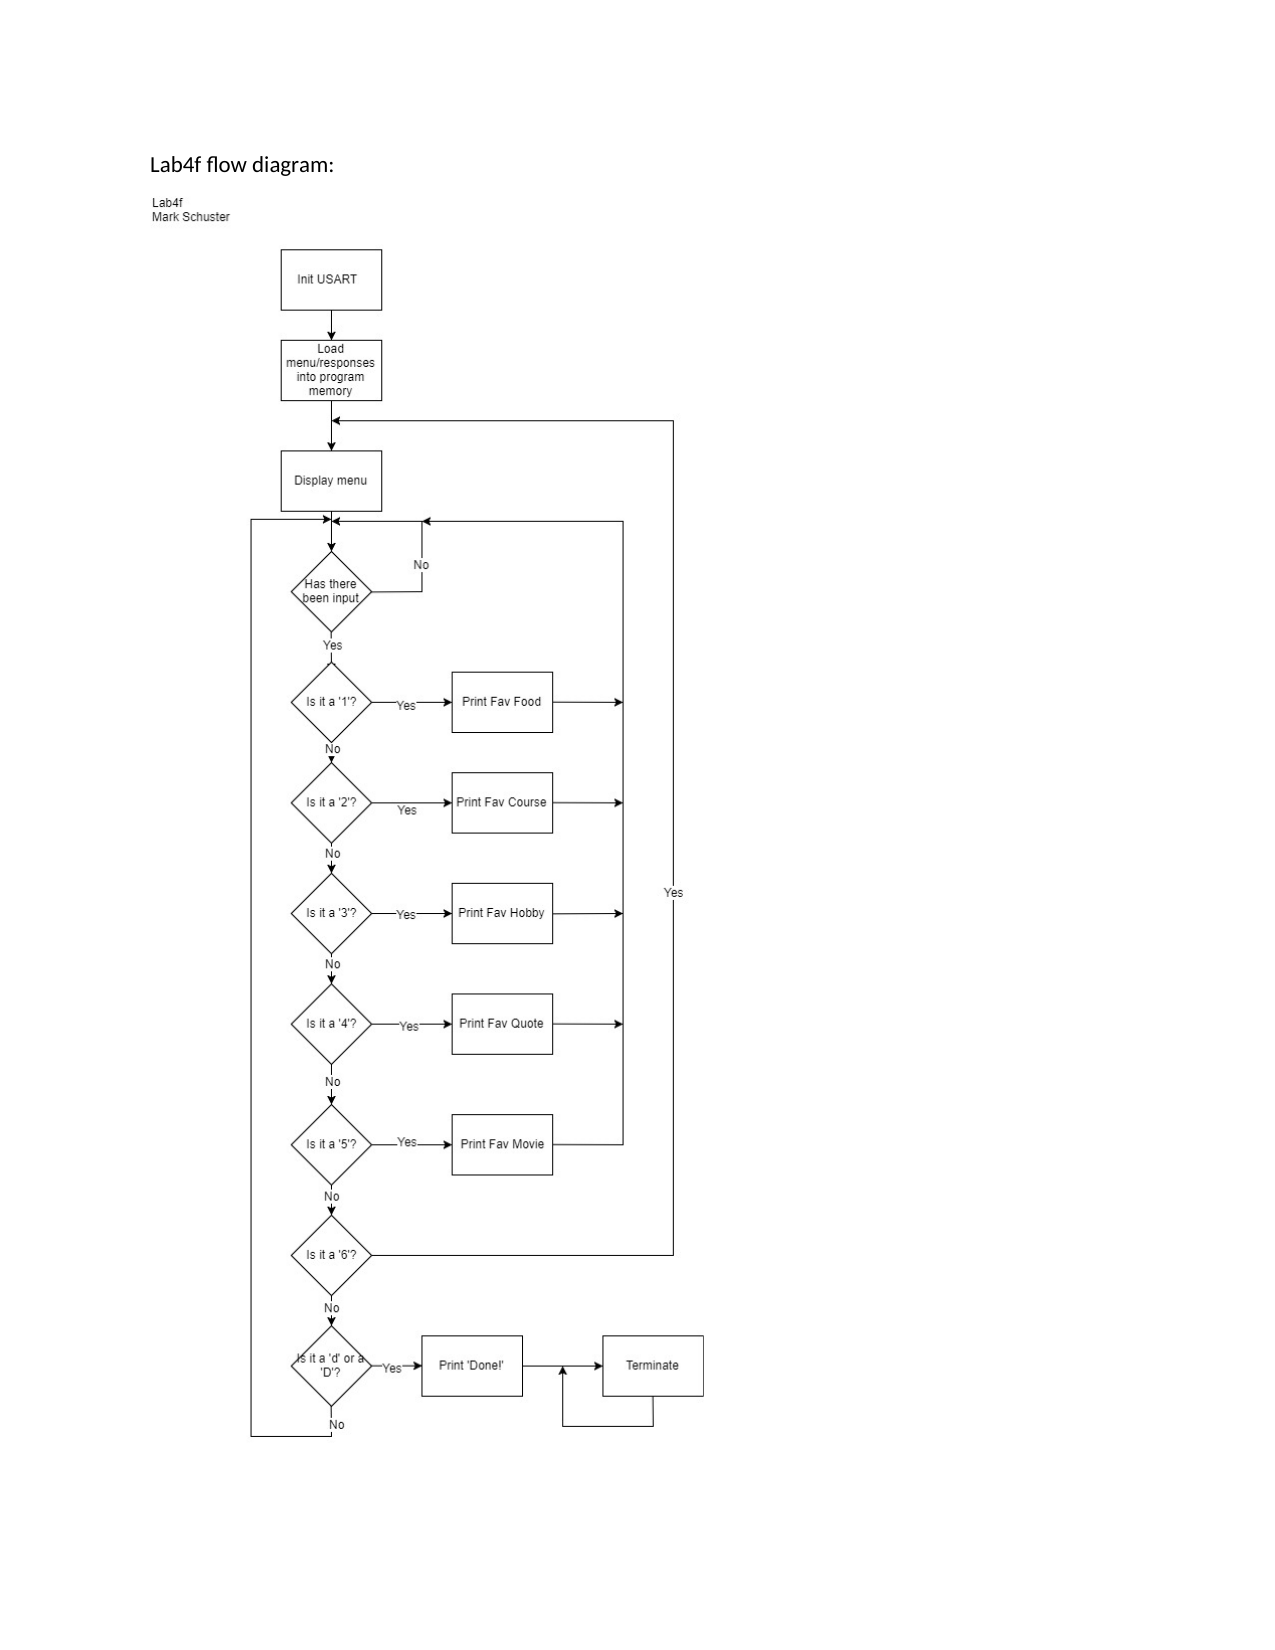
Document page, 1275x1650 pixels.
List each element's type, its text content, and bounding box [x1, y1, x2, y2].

picture [150, 196, 704, 1445]
text Lab4f flow diagram: [150, 150, 1125, 178]
